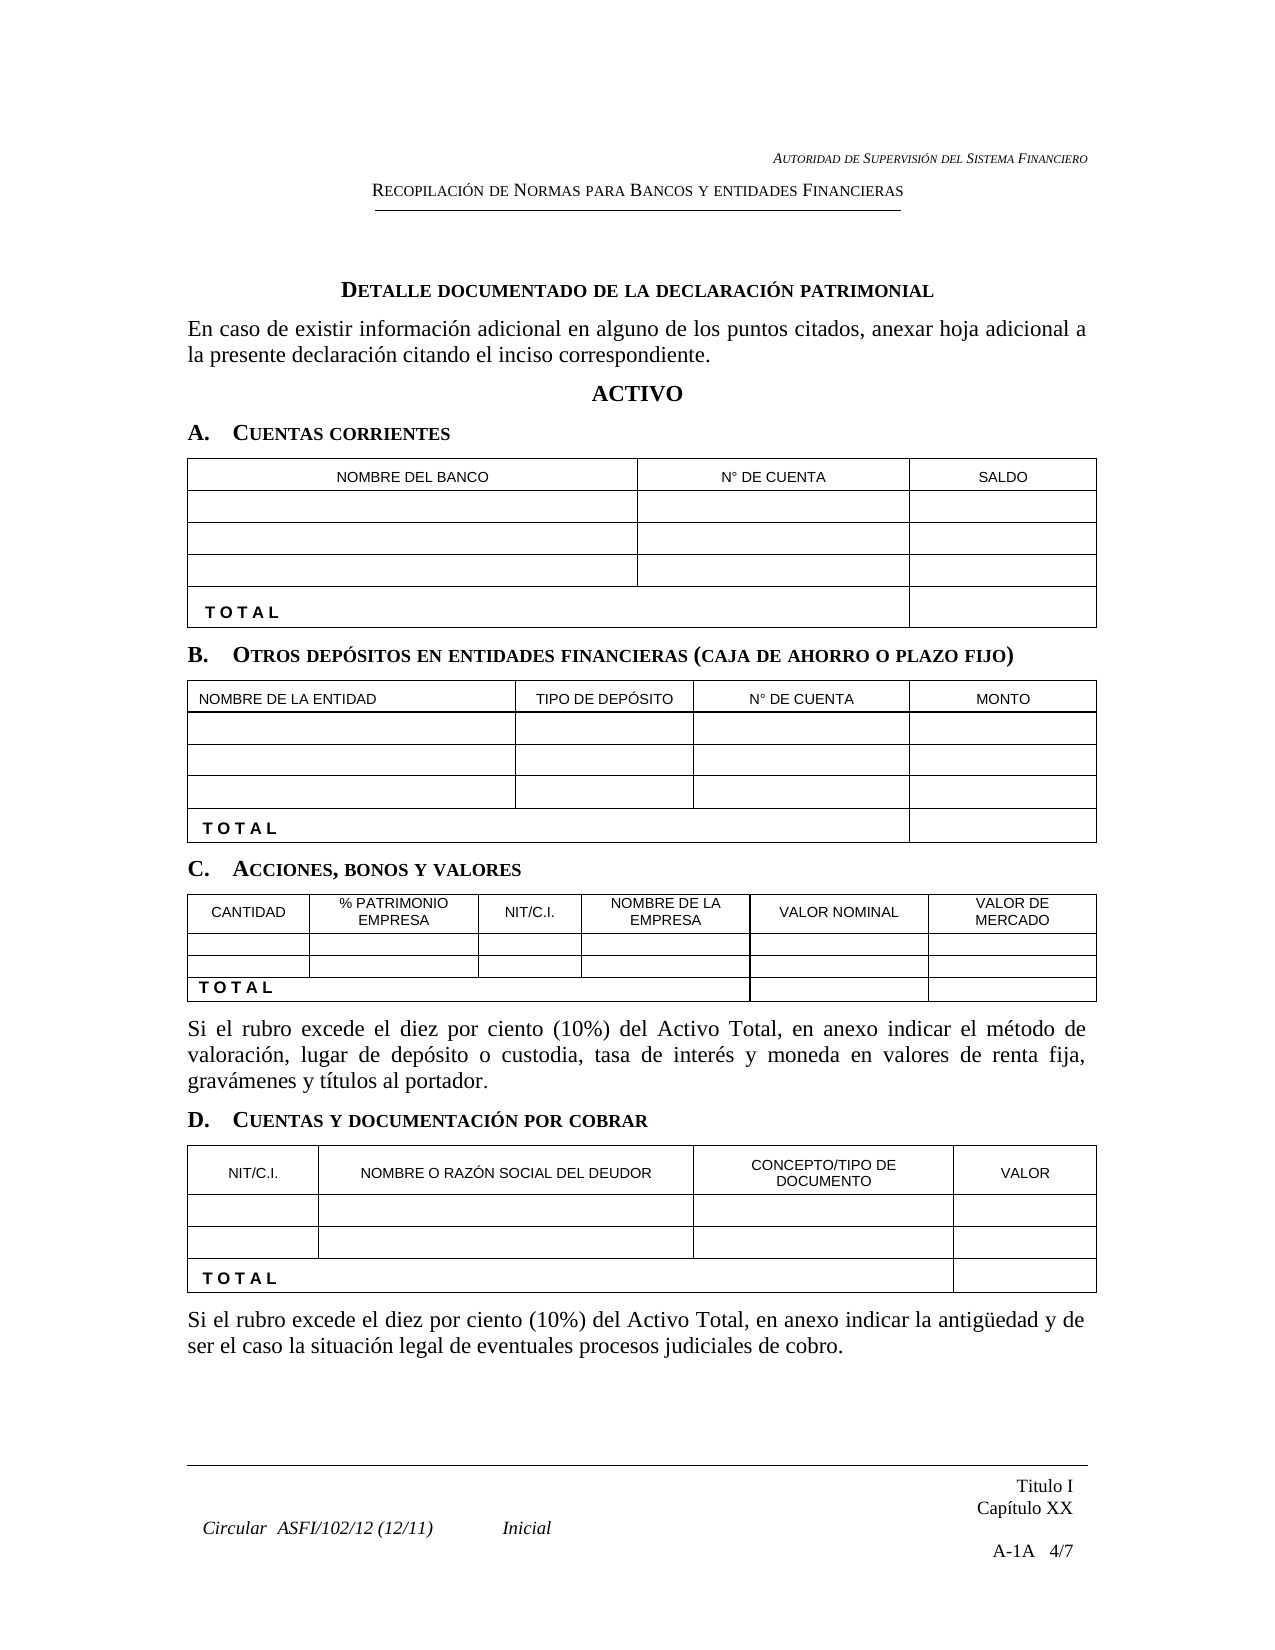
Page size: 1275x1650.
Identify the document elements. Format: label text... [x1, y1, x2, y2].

table_cell T O T A L [188, 978, 309, 1001]
table_cell [638, 555, 909, 586]
text En caso de existir información adicional en alguno de los puntos citados, anexar hoja adicional a la presente declaración citando el inciso correspondiente. [187, 315, 1087, 367]
table_header VALOR DE MERCADO [929, 895, 1096, 933]
table_cell [638, 491, 909, 522]
text Acciones, bonos y valores [187, 855, 1087, 882]
table_cell [910, 491, 1096, 522]
table_cell [188, 491, 637, 522]
table_cell [319, 1195, 693, 1226]
table_cell [319, 1259, 694, 1292]
table_cell [910, 587, 1096, 627]
table_header CANTIDAD [188, 895, 309, 933]
table_cell [910, 523, 1096, 553]
table_cell [910, 776, 1096, 807]
table_cell [188, 956, 309, 977]
table_cell [954, 1195, 1096, 1226]
title ACTIVO [323, 380, 952, 406]
table_cell [479, 956, 581, 977]
table_cell [638, 587, 909, 627]
table_cell [694, 1227, 953, 1258]
table_cell [910, 809, 1096, 842]
table_header TIPO DE DEPÓSITO [516, 681, 693, 711]
table_header NIT/C.I. [188, 1146, 318, 1194]
text Otros depósitos en entidades financieras (caja de ahorro o plazo fijo) [187, 641, 1087, 667]
table_cell [516, 713, 693, 743]
table_cell [954, 1259, 1096, 1292]
text Si el rubro excede el diez por ciento (10%) del Activo Total, en anexo indicar el método de valoración, lugar de depósito o custodia, tasa de interés y moneda en valores de renta fija, gravámenes y títulos al portador. [187, 1015, 1087, 1094]
table_cell [929, 956, 1096, 977]
table_header NOMBRE DEL BANCO [188, 459, 637, 489]
table_cell [581, 978, 749, 1001]
table_cell [694, 713, 909, 743]
table_cell [188, 713, 515, 743]
table_header N° DE CUENTA [638, 459, 909, 489]
table_cell [751, 934, 928, 955]
table_cell [910, 713, 1096, 743]
table_cell [638, 523, 909, 553]
table_header VALOR [954, 1146, 1096, 1194]
table_cell [929, 978, 1096, 1001]
table_header % PATRIMONIO EMPRESA [310, 895, 478, 933]
table_cell [694, 1259, 953, 1292]
table_cell [929, 934, 1096, 955]
table_cell [694, 776, 909, 807]
table_cell [910, 555, 1096, 586]
table_header SALDO [910, 459, 1096, 489]
table_cell [188, 934, 309, 955]
table_cell [751, 978, 928, 1001]
table_header NIT/C.I. [479, 895, 581, 933]
table_cell [319, 1227, 693, 1258]
table_header CONCEPTO/TIPO DE DOCUMENTO [694, 1146, 953, 1194]
text Cuentas corrientes [187, 419, 1087, 445]
text Cuentas y documentación por cobrar [187, 1106, 1087, 1133]
table_cell [478, 978, 581, 1001]
table_cell [188, 523, 637, 553]
table_header NOMBRE DE LA EMPRESA [582, 895, 749, 933]
table_cell [910, 745, 1096, 775]
table_cell [694, 809, 909, 842]
table_cell [582, 956, 749, 977]
table_cell [751, 956, 928, 977]
table_cell [188, 1195, 318, 1226]
table_cell [954, 1227, 1096, 1258]
table_cell [188, 745, 515, 775]
table_cell [309, 978, 478, 1001]
table_header VALOR NOMINAL [751, 895, 928, 933]
table_cell T O T A L [188, 1259, 319, 1292]
table_cell [516, 745, 693, 775]
table_header MONTO [910, 681, 1096, 711]
table_header NOMBRE DE LA ENTIDAD [188, 681, 515, 711]
table_cell [310, 934, 478, 955]
table_cell [516, 809, 694, 842]
title Detalle documentado de la declaración patrimonial [323, 276, 952, 302]
table_header N° DE CUENTA [694, 681, 909, 711]
table_cell [694, 745, 909, 775]
table_cell T O T A L [188, 587, 637, 627]
table_header NOMBRE O RAZÓN SOCIAL DEL DEUDOR [319, 1146, 693, 1194]
text Si el rubro excede el diez por ciento (10%) del Activo Total, en anexo indicar la antigüedad y de ser el caso la situación legal de eventuales procesos judiciales de cobro. [187, 1306, 1087, 1358]
table_cell [694, 1195, 953, 1226]
table_cell [188, 1227, 318, 1258]
table_cell [310, 956, 478, 977]
table_cell [188, 776, 515, 807]
table_cell T O T A L [188, 809, 516, 842]
table_cell [516, 776, 693, 807]
table_cell [479, 934, 581, 955]
table_cell [582, 934, 749, 955]
table_cell [188, 555, 637, 586]
